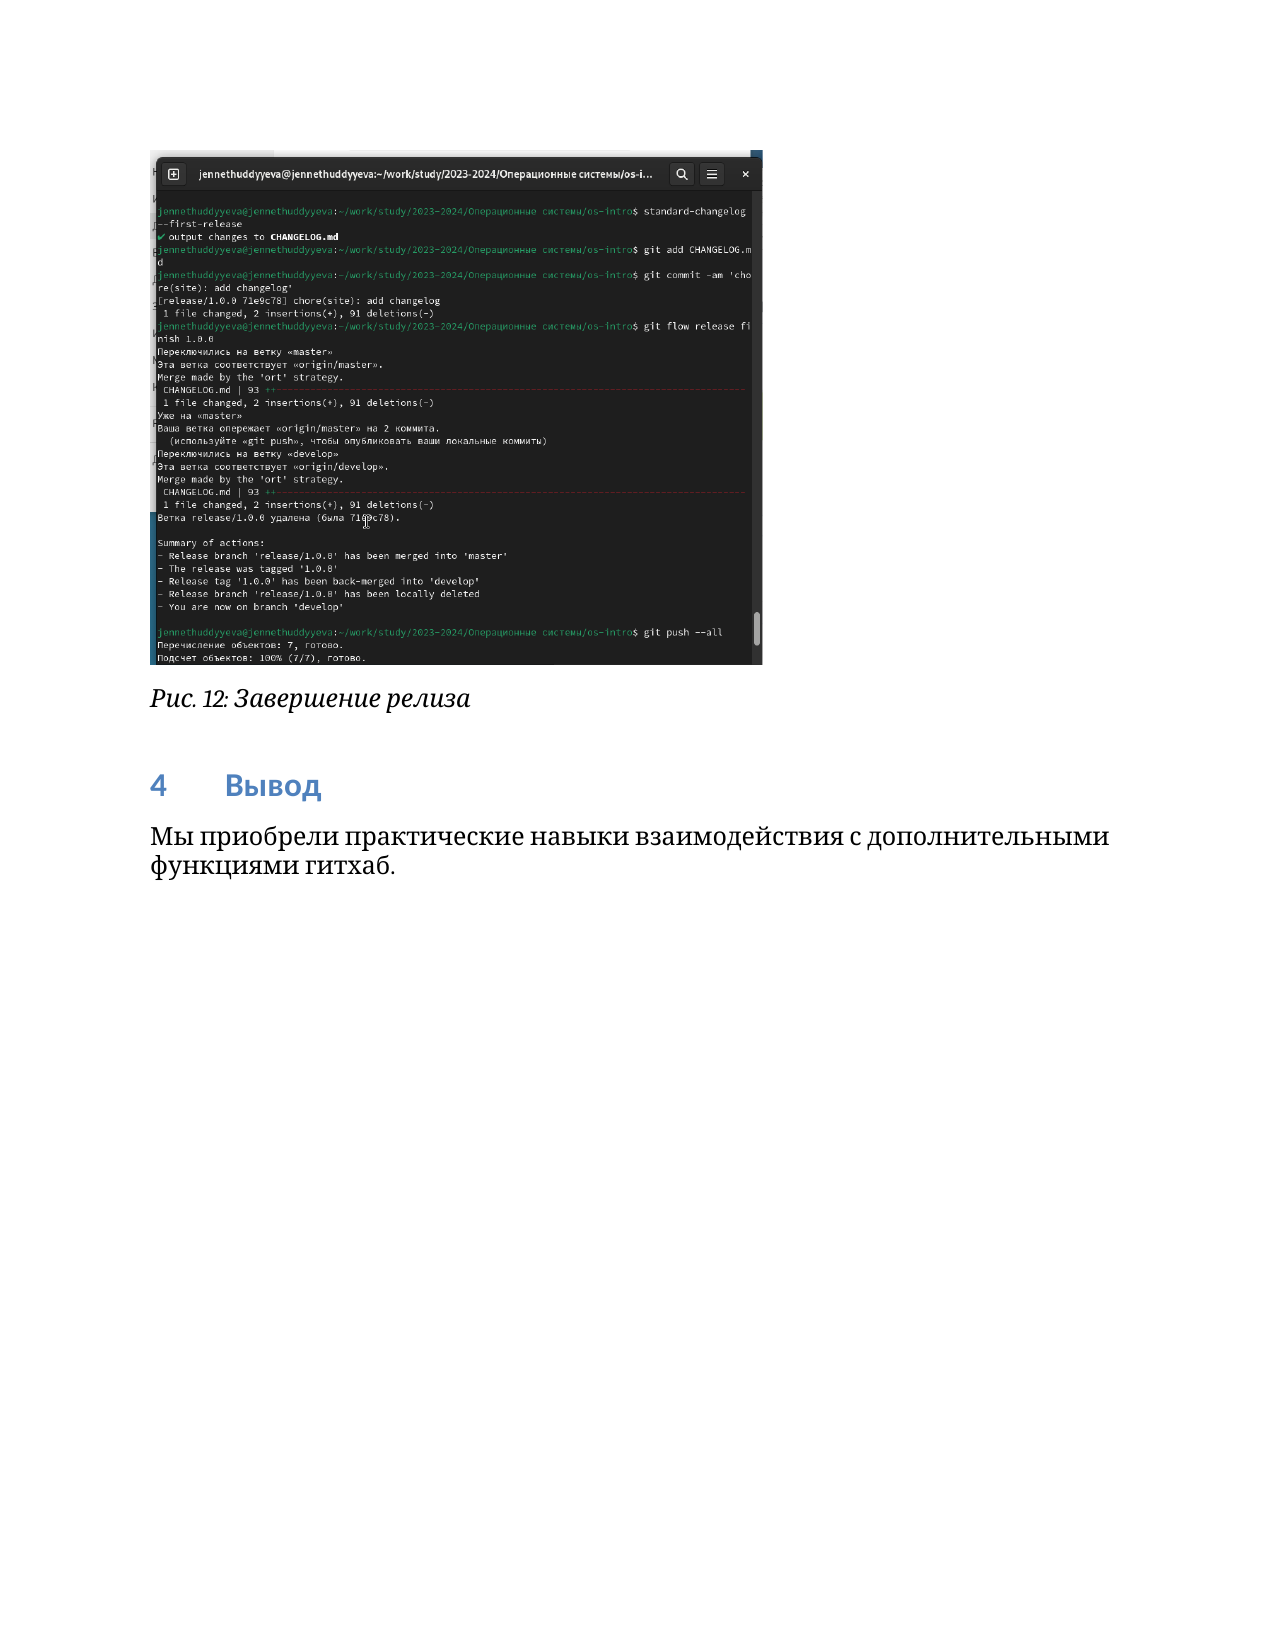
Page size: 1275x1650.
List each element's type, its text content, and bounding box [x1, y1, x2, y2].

picture [150, 150, 763, 665]
subtitle 4 Вывод [150, 764, 1125, 804]
text Рис. 12: Завершение релиза [150, 685, 1125, 714]
text Мы приобрели практические навыки взаимодействия с дополнительными функциями гитхаб. [150, 823, 1125, 881]
